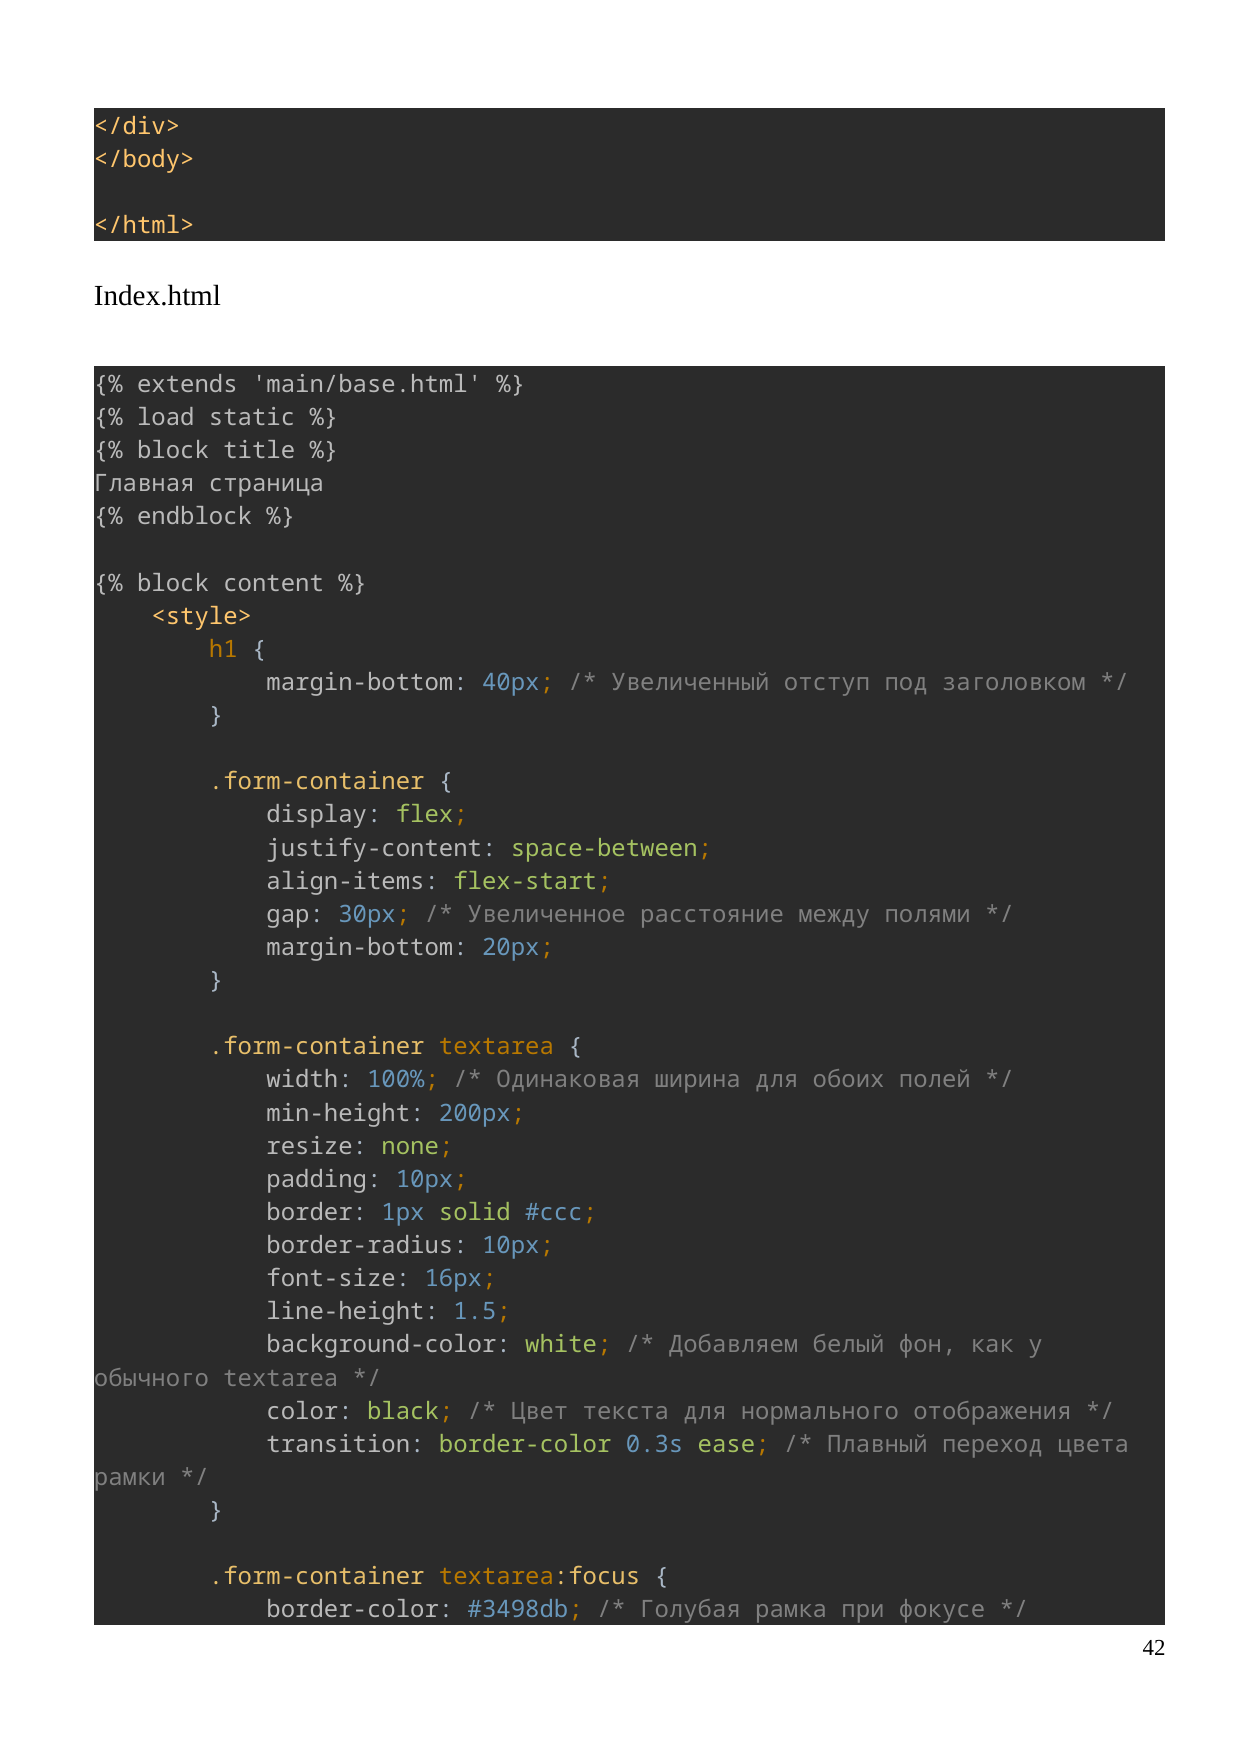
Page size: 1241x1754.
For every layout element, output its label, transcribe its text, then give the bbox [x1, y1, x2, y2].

text border: 1px solid #ccc; [94, 1194, 1165, 1227]
text </body> [94, 141, 1165, 174]
text {% block title %} [94, 432, 1165, 466]
text <style> [94, 598, 1165, 631]
text } [94, 962, 1165, 996]
text border-radius: 10px; [94, 1227, 1165, 1261]
text background-color: white; /* Добавляем белый фон, как у обычного textarea */ [94, 1327, 1165, 1393]
text width: 100%; /* Одинаковая ширина для обоих полей */ [94, 1062, 1165, 1095]
text font-size: 16px; [94, 1261, 1165, 1294]
text {% block content %} [94, 565, 1165, 598]
text {% extends 'main/base.html' %} [94, 366, 1165, 399]
text gap: 30px; /* Увеличенное расстояние между полями */ [94, 896, 1165, 929]
text .form-container textarea { [94, 1029, 1165, 1062]
text min-height: 200px; [94, 1095, 1165, 1128]
text {% load static %} [94, 399, 1165, 432]
text h1 { [94, 631, 1165, 664]
text } [94, 697, 1165, 731]
text </div> [94, 108, 1165, 141]
text display: flex; [94, 797, 1165, 830]
text line-height: 1.5; [94, 1294, 1165, 1327]
text </html> [94, 208, 1165, 241]
text border-color: #3498db; /* Голубая рамка при фокусе */ [94, 1592, 1165, 1625]
text {% endblock %} [94, 499, 1165, 532]
text .form-container textarea:focus { [94, 1559, 1165, 1592]
text align-items: flex-start; [94, 863, 1165, 896]
text margin-bottom: 20px; [94, 929, 1165, 962]
text Главная страница [94, 466, 1165, 499]
text justify-content: space-between; [94, 830, 1165, 863]
text Index.html [94, 278, 1165, 312]
text .form-container { [94, 764, 1165, 797]
text padding: 10px; [94, 1161, 1165, 1194]
text resize: none; [94, 1128, 1165, 1161]
text margin-bottom: 40px; /* Увеличенный отступ под заголовком */ [94, 664, 1165, 697]
text transition: border-color 0.3s ease; /* Плавный переход цвета рамки */ [94, 1426, 1165, 1492]
text } [94, 1492, 1165, 1526]
text color: black; /* Цвет текста для нормального отображения */ [94, 1393, 1165, 1426]
